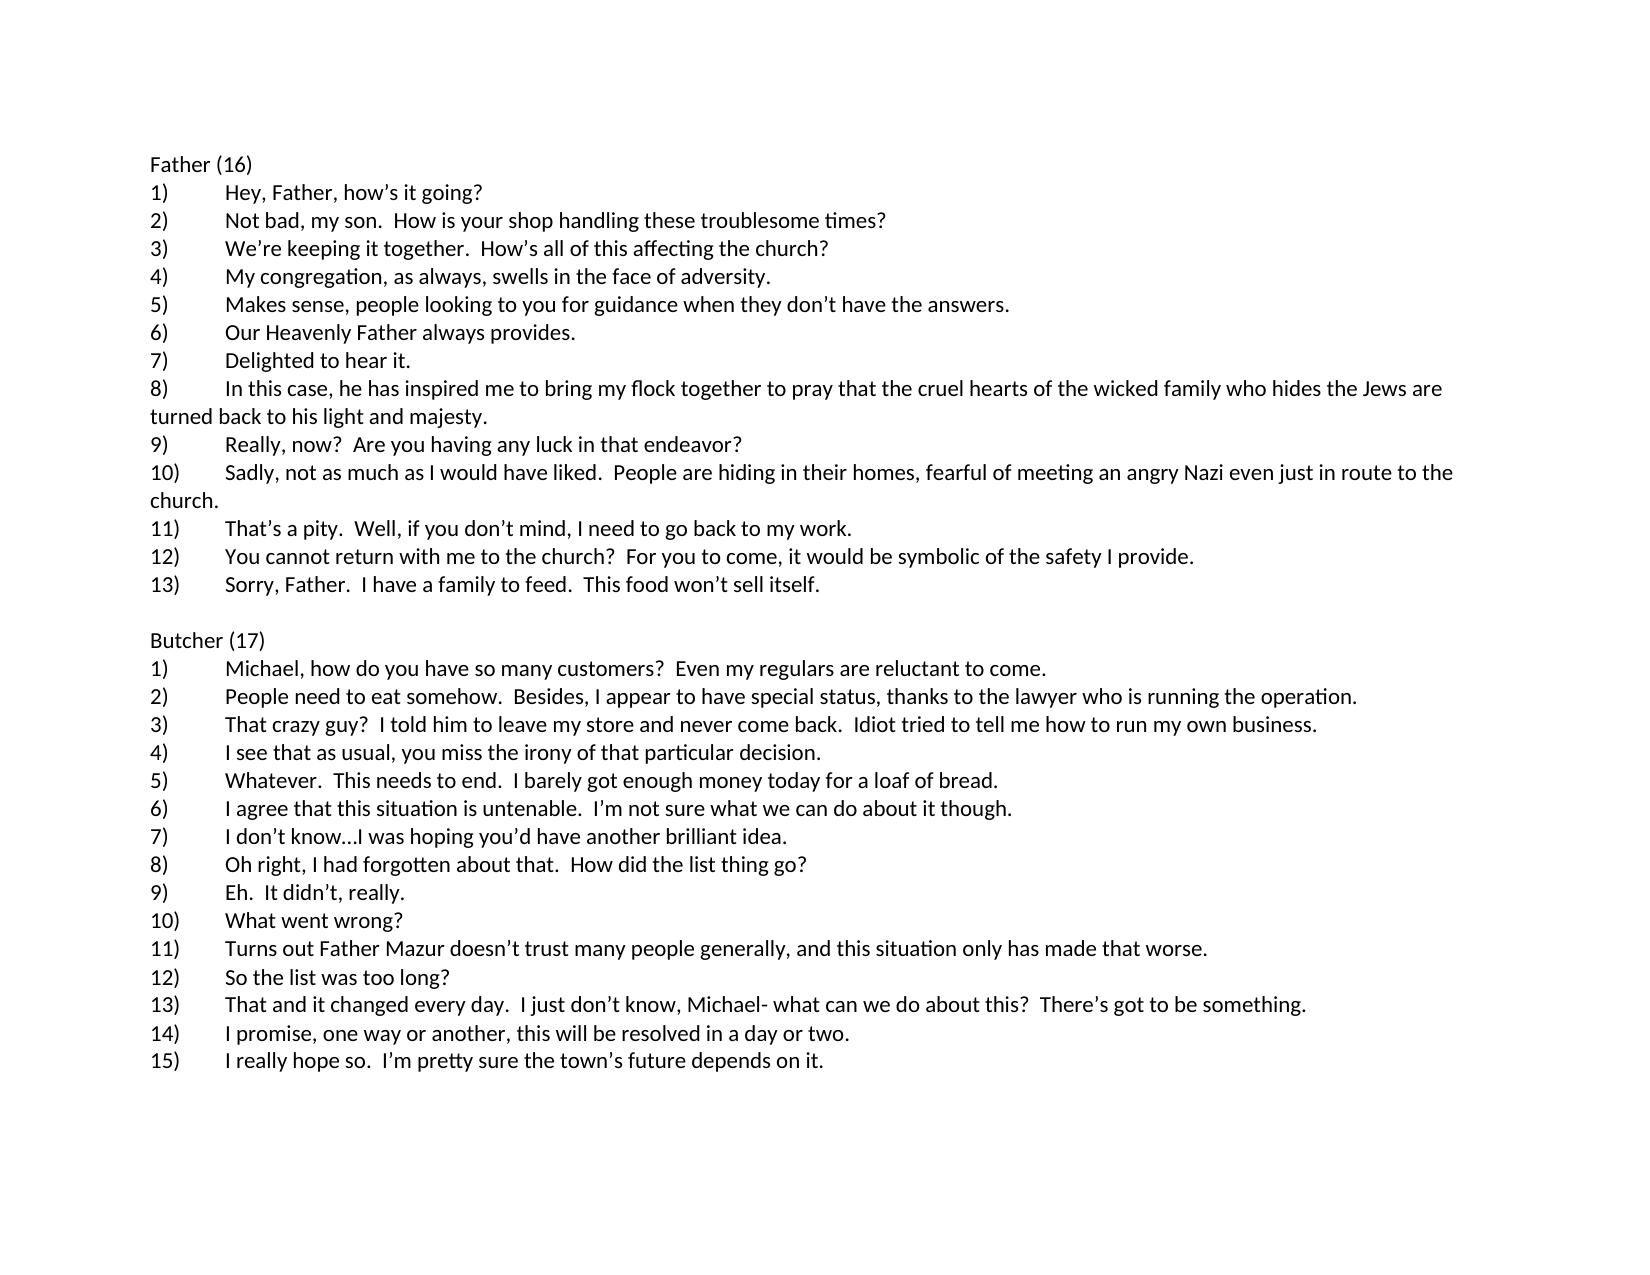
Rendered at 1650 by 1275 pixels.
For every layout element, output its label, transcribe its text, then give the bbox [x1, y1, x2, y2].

text 4) My congregation, as always, swells in the face of adversity. [150, 262, 1500, 290]
text 3) That crazy guy? I told him to leave my store and never come back. Idiot tried to tell me how to run my own business. [150, 710, 1500, 738]
text 1) Michael, how do you have so many customers? Even my regulars are reluctant to come. [150, 654, 1500, 682]
text 13) That and it changed every day. I just don’t know, Michael- what can we do about this? There’s got to be something. [150, 991, 1500, 1019]
text 9) Really, now? Are you having any luck in that endeavor? [150, 430, 1500, 458]
text 13) Sorry, Father. I have a family to feed. This food won’t sell itself. [150, 570, 1500, 598]
text 7) I don’t know…I was hoping you’d have another brilliant idea. [150, 822, 1500, 851]
text Butcher (17) [150, 626, 1500, 654]
text 2) People need to eat somehow. Besides, I appear to have special status, thanks to the lawyer who is running the operation. [150, 682, 1500, 710]
text 5) Makes sense, people looking to you for guidance when they don’t have the answers. [150, 290, 1500, 318]
text Father (16) [150, 150, 1500, 178]
text 11) That’s a pity. Well, if you don’t mind, I need to go back to my work. [150, 514, 1500, 542]
text 15) I really hope so. I’m pretty sure the town’s future depends on it. [150, 1047, 1500, 1075]
text 10) Sadly, not as much as I would have liked. People are hiding in their homes, fearful of meeting an angry Nazi even just in route to the church. [150, 458, 1500, 514]
text 4) I see that as usual, you miss the irony of that particular decision. [150, 738, 1500, 766]
text 12) So the list was too long? [150, 963, 1500, 991]
text 6) Our Heavenly Father always provides. 7) Delighted to hear it. [150, 318, 1500, 374]
text 10) What went wrong? [150, 907, 1500, 934]
text 14) I promise, one way or another, this will be resolved in a day or two. [150, 1019, 1500, 1047]
text 6) I agree that this situation is untenable. I’m not sure what we can do about it though. [150, 794, 1500, 822]
text 3) We’re keeping it together. How’s all of this affecting the church? [150, 234, 1500, 262]
text 8) Oh right, I had forgotten about that. How did the list thing go? [150, 851, 1500, 878]
text 5) Whatever. This needs to end. I barely got enough money today for a loaf of bread. [150, 766, 1500, 794]
text 11) Turns out Father Mazur doesn’t trust many people generally, and this situation only has made that worse. [150, 934, 1500, 963]
text 2) Not bad, my son. How is your shop handling these troublesome times? [150, 206, 1500, 234]
text 12) You cannot return with me to the church? For you to come, it would be symbolic of the safety I provide. [150, 542, 1500, 570]
text 1) Hey, Father, how’s it going? [150, 178, 1500, 206]
text 8) In this case, he has inspired me to bring my flock together to pray that the cruel hearts of the wicked family who hides the Jews are turned back to his light and majesty. [150, 374, 1500, 430]
text 9) Eh. It didn’t, really. [150, 878, 1500, 907]
